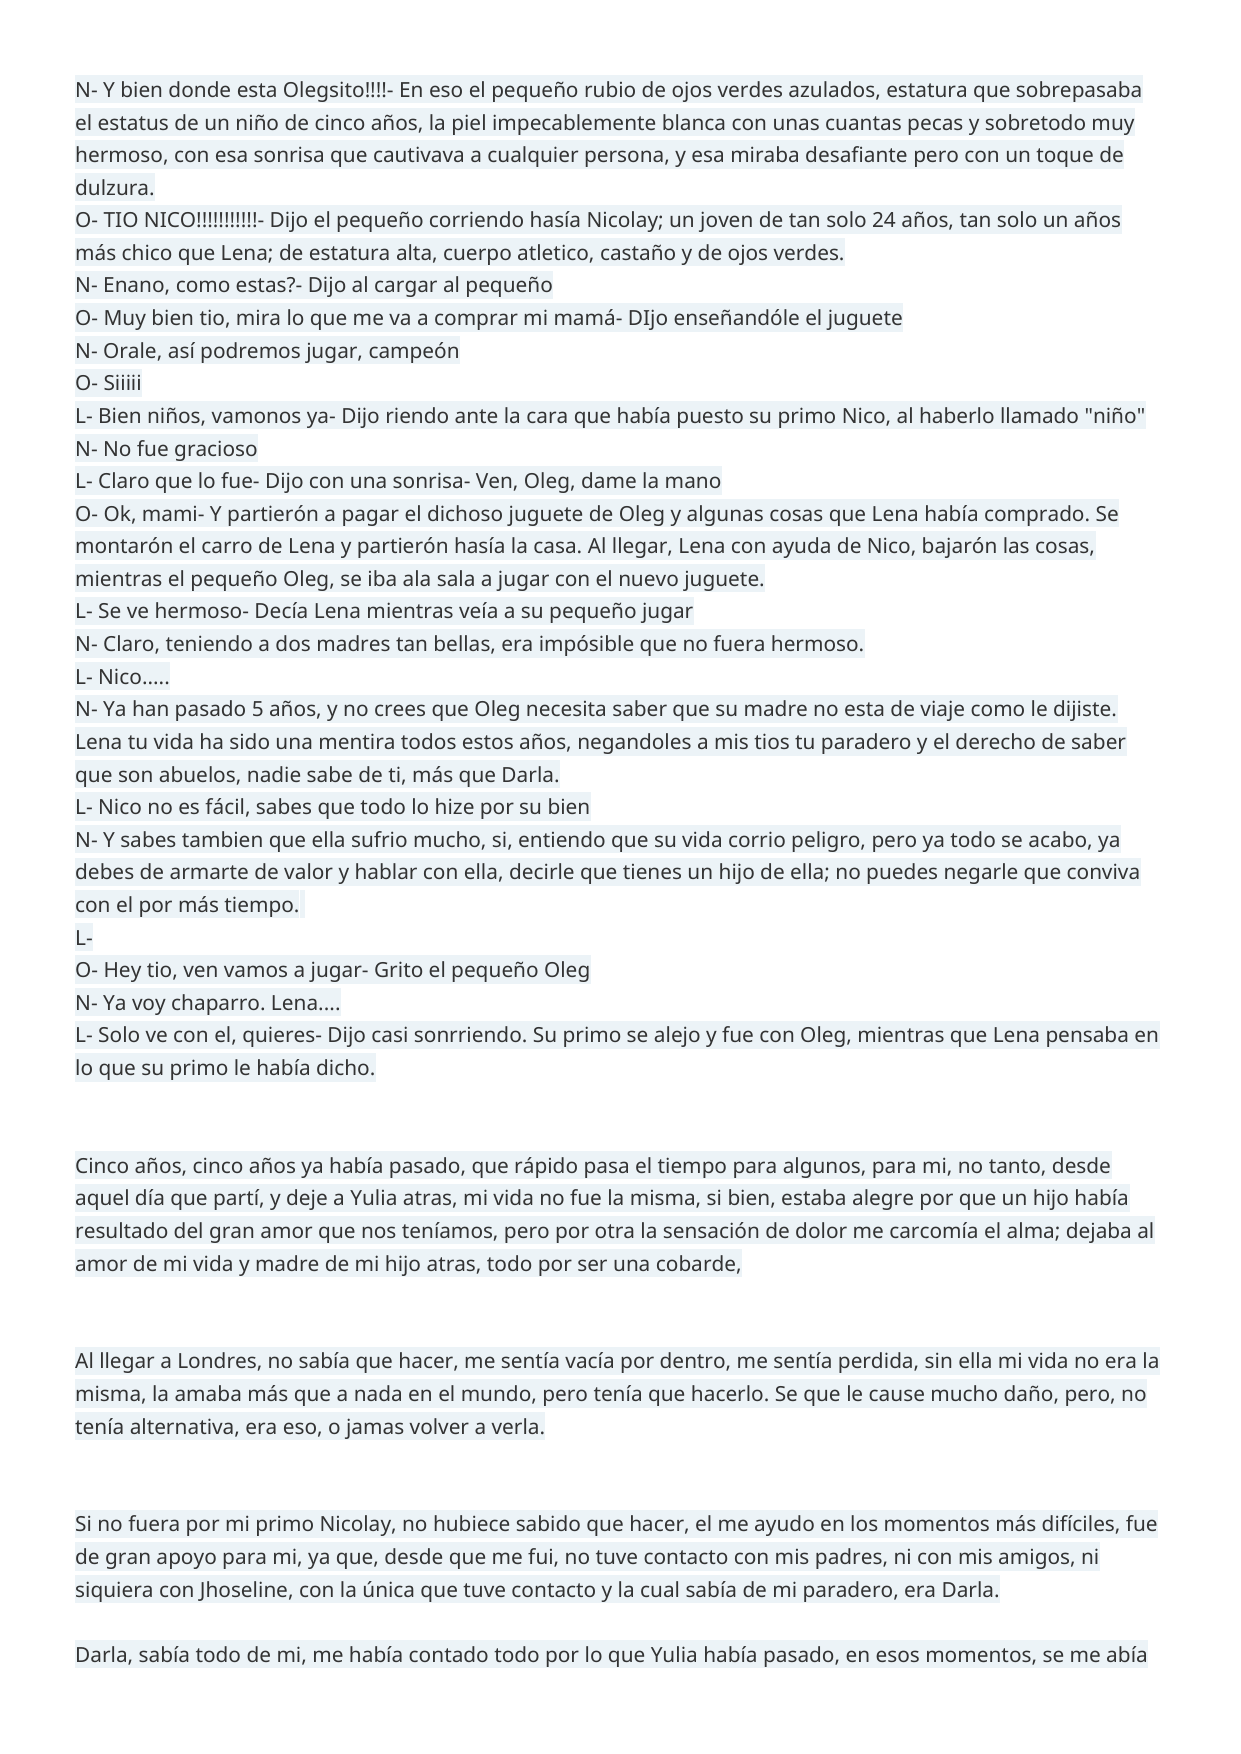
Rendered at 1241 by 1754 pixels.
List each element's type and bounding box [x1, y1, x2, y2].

text [75, 75, 1165, 1668]
